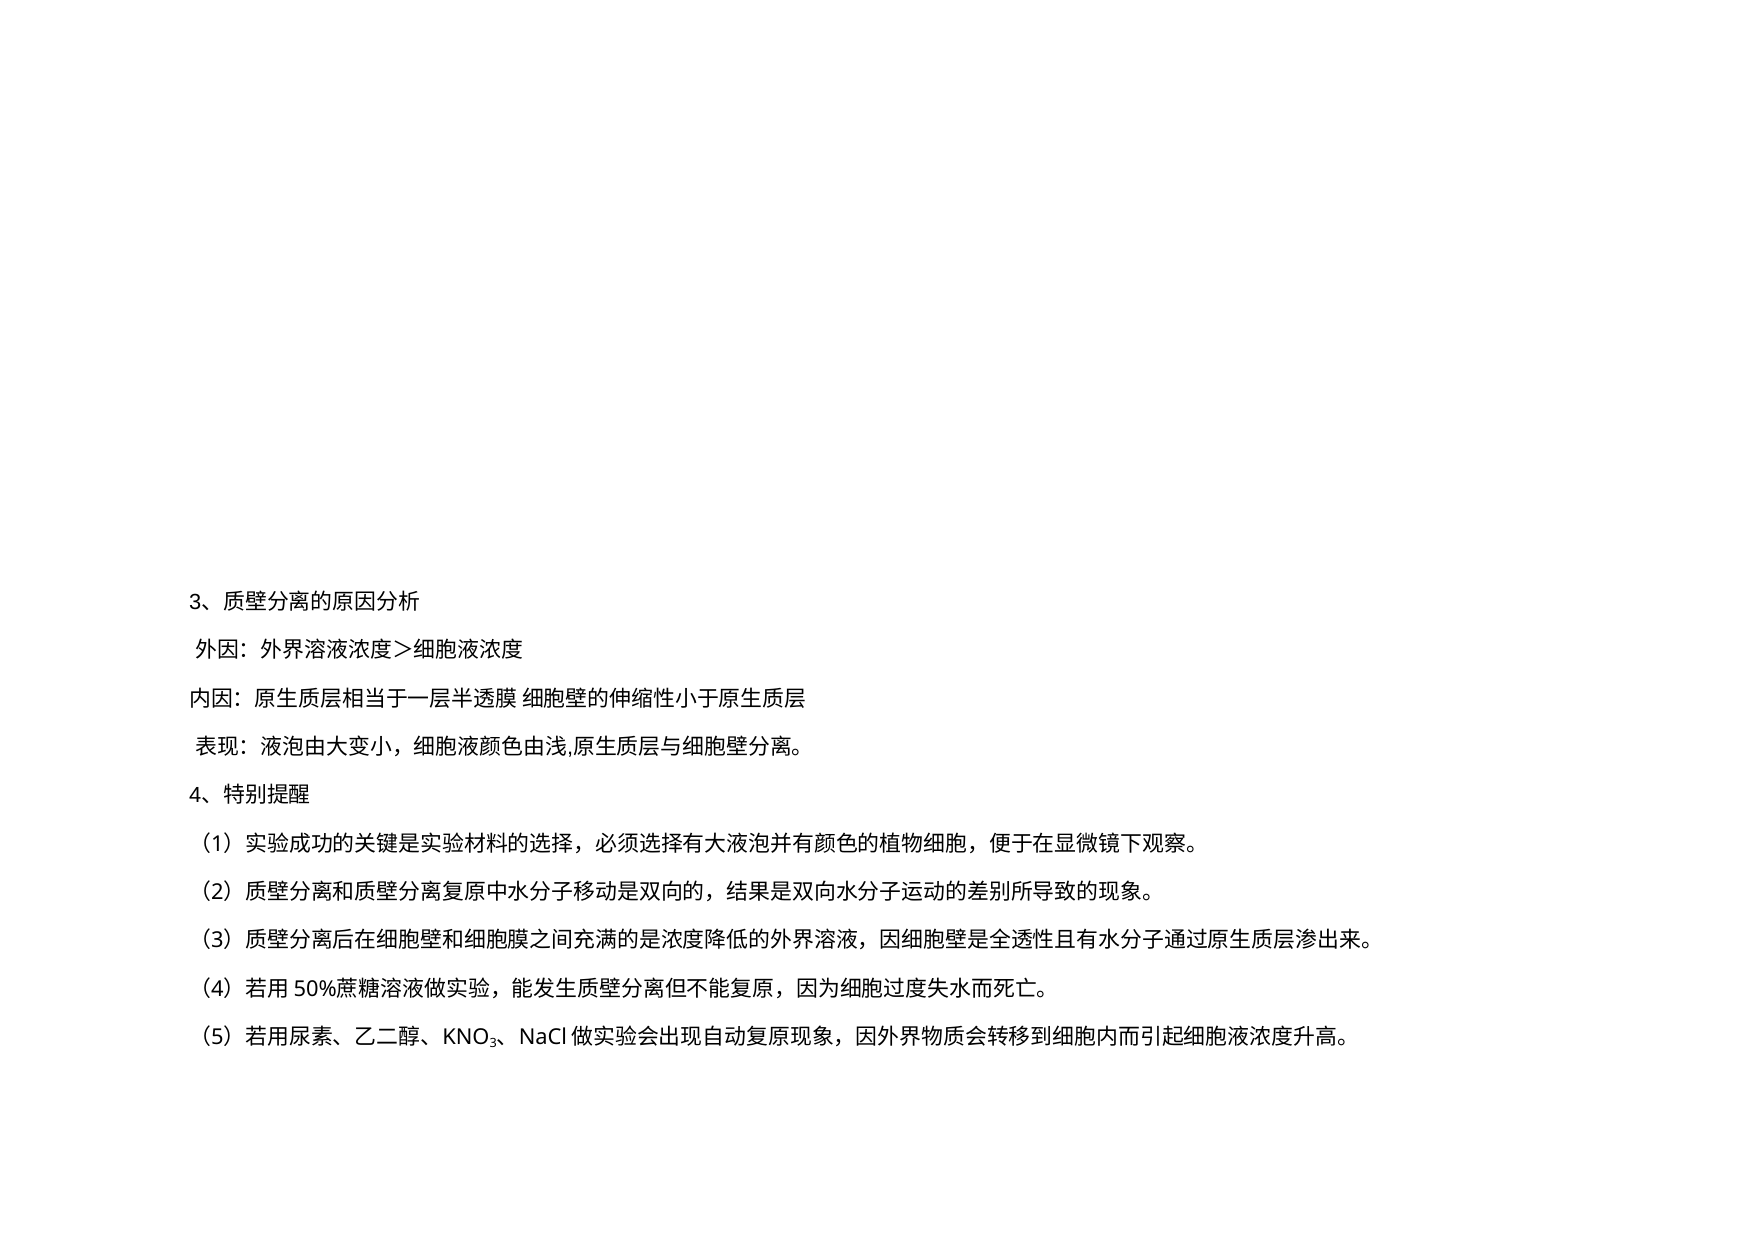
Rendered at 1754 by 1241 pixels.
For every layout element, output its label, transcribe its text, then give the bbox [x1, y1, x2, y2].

text （2）质壁分离和质壁分离复原中水分子移动是双向的，结果是双向水分子运动的差别所导致的现象。 [189, 874, 1606, 906]
text 3、质壁分离的原因分析 [189, 584, 1606, 616]
text 表现：液泡由大变小，细胞液颜色由浅,原生质层与细胞壁分离。 [189, 729, 1606, 761]
text 内因：原生质层相当于一层半透膜 细胞壁的伸缩性小于原生质层 [189, 680, 1606, 713]
text （5）若用尿素、乙二醇、KNO3、NaCl做实验会出现自动复原现象，因外界物质会转移到细胞内而引起细胞液浓度升高。 [189, 1019, 1606, 1051]
text 4、特别提醒 [189, 777, 1606, 809]
text （1）实验成功的关键是实验材料的选择，必须选择有大液泡并有颜色的植物细胞，便于在显微镜下观察。 [189, 825, 1606, 858]
text （4）若用50%蔗糖溶液做实验，能发生质壁分离但不能复原，因为细胞过度失水而死亡。 [189, 970, 1606, 1003]
text （3）质壁分离后在细胞壁和细胞膜之间充满的是浓度降低的外界溶液，因细胞壁是全透性且有水分子通过原生质层渗出来。 [189, 922, 1606, 954]
text 外因：外界溶液浓度＞细胞液浓度 [189, 632, 1606, 664]
